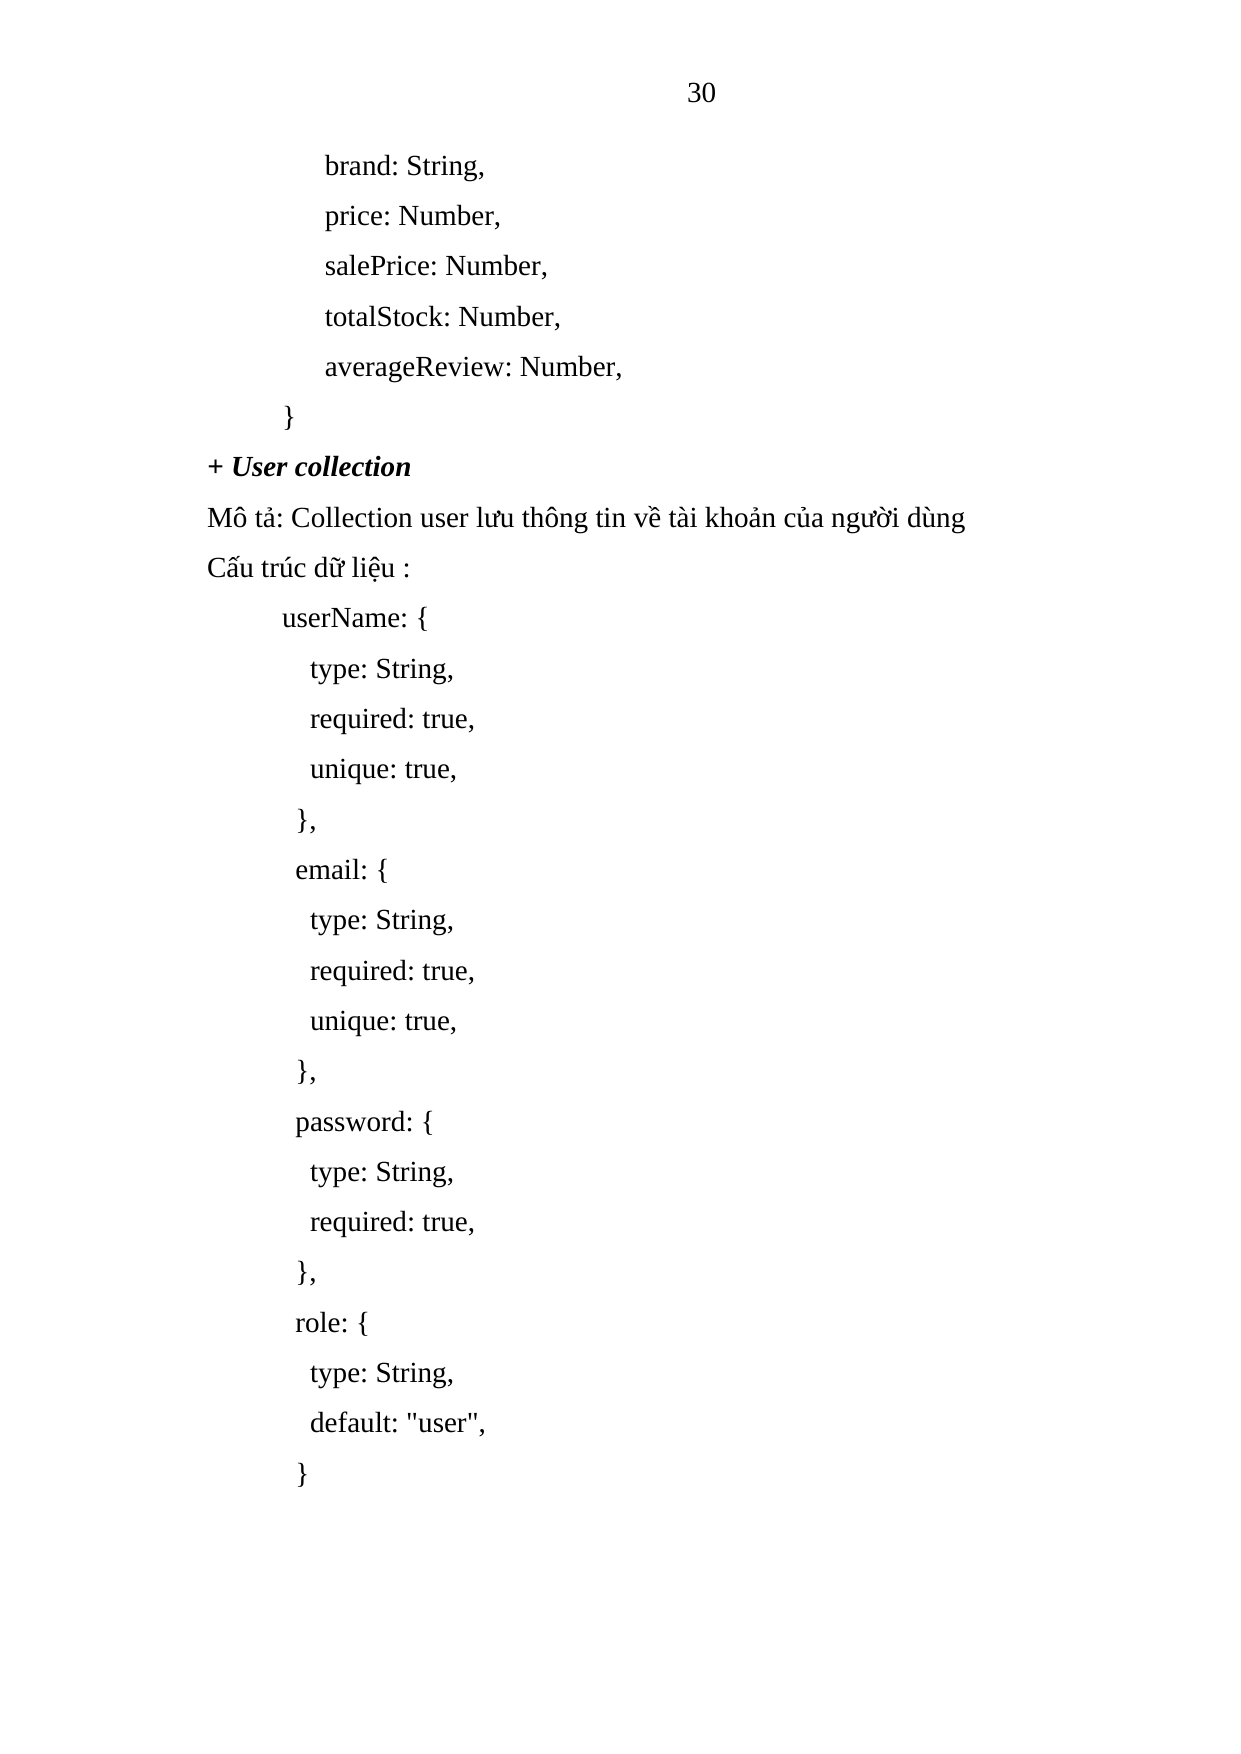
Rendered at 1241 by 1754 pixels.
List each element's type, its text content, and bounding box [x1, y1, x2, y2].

text type: String, [207, 1355, 1122, 1389]
text role: { [207, 1305, 1122, 1338]
text averageReview: Number, [207, 349, 1122, 382]
text required: true, [207, 1204, 1122, 1238]
text } [207, 399, 1122, 433]
text Cấu trúc dữ liệu : [207, 550, 1122, 584]
text type: String, [207, 902, 1122, 936]
text type: String, [207, 1154, 1122, 1187]
text password: { [207, 1104, 1122, 1137]
text } [207, 1456, 1122, 1489]
text type: String, [207, 651, 1122, 684]
text required: true, [207, 953, 1122, 986]
text }, [207, 802, 1122, 835]
text totalStock: Number, [207, 299, 1122, 332]
text brand: String, [207, 148, 1122, 181]
text salePrice: Number, [207, 248, 1122, 282]
text price: Number, [207, 198, 1122, 232]
text Mô tả: Collection user lưu thông tin về tài khoản của người dùng [207, 500, 1122, 533]
text unique: true, [207, 1003, 1122, 1037]
text default: "user", [207, 1406, 1122, 1439]
text unique: true, [207, 751, 1122, 785]
text userName: { [207, 601, 1122, 634]
text required: true, [207, 701, 1122, 735]
text email: { [207, 852, 1122, 886]
text + User collection [207, 449, 1122, 483]
text }, [207, 1254, 1122, 1288]
text }, [207, 1053, 1122, 1087]
